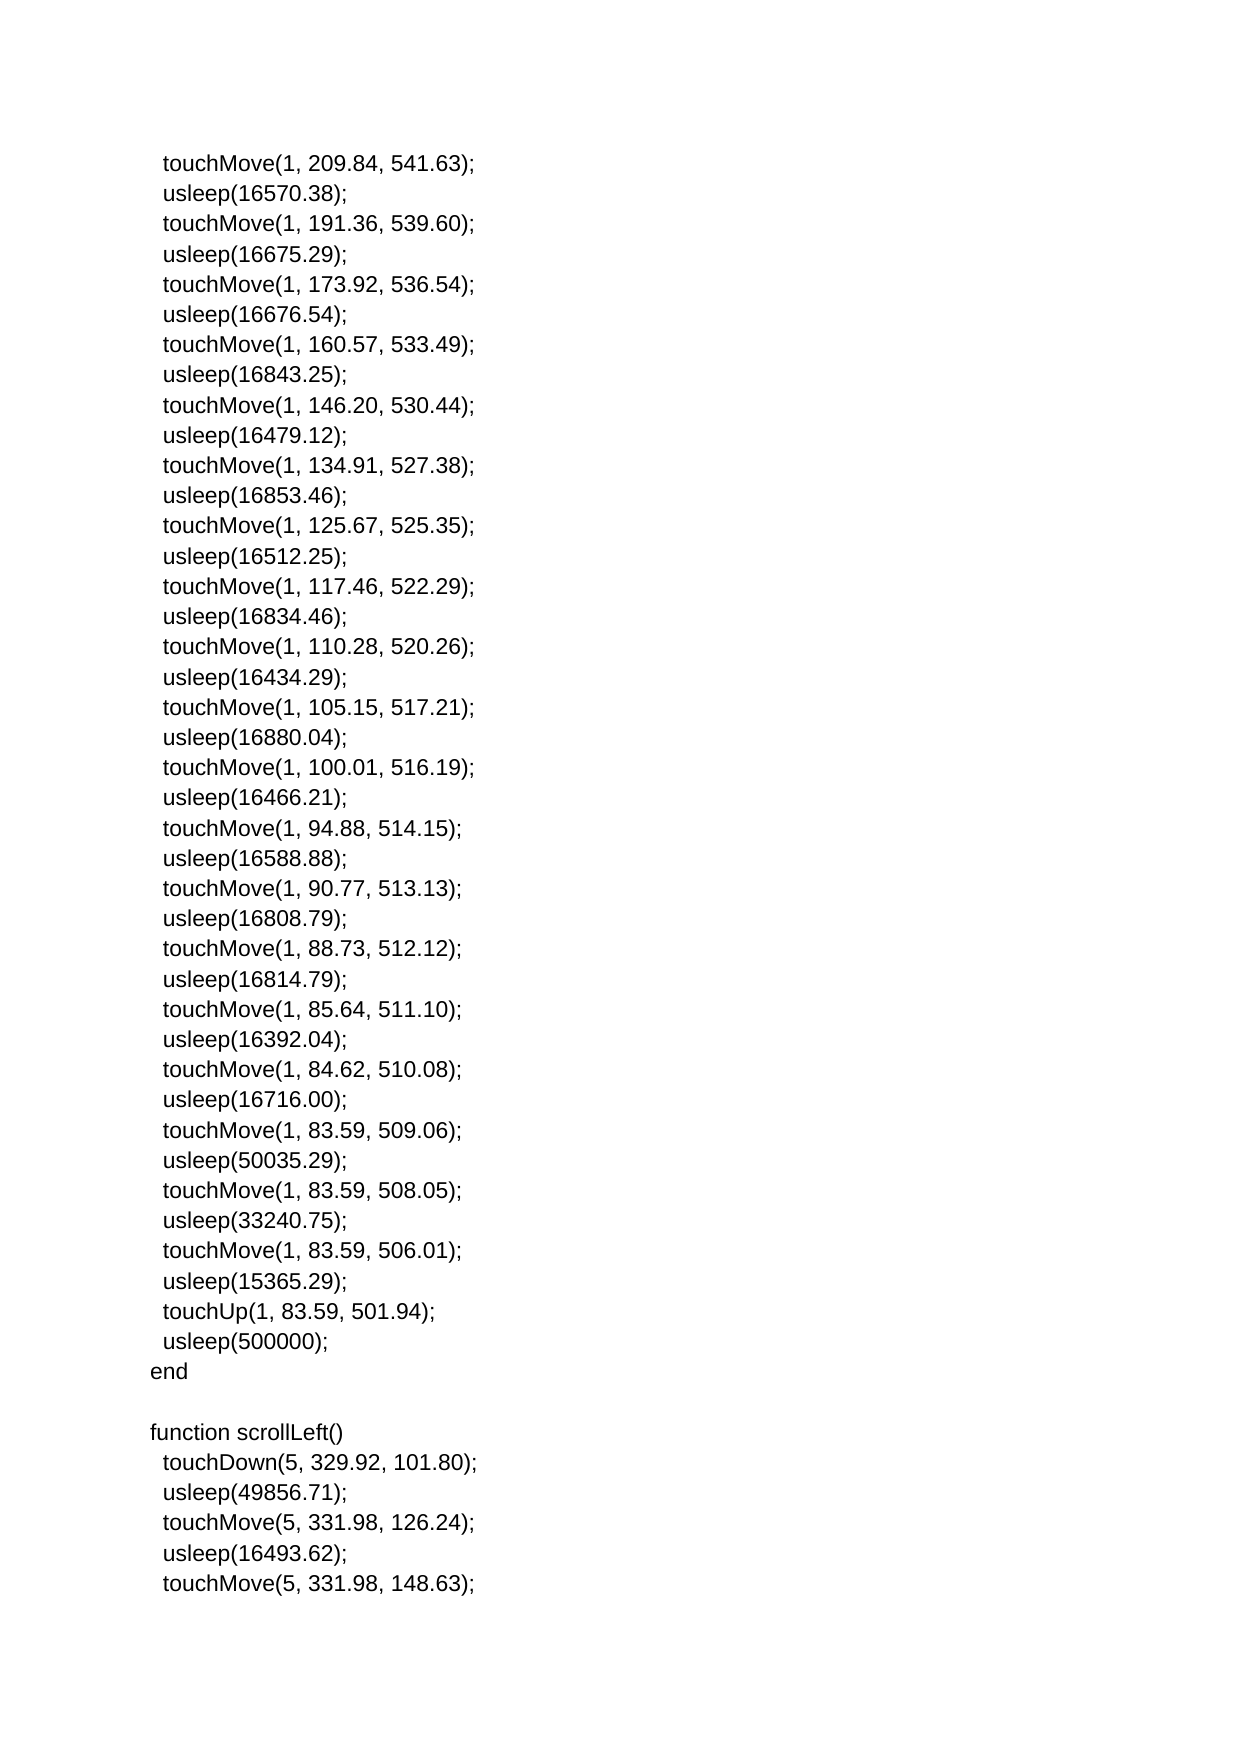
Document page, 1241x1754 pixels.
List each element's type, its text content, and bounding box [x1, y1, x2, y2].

text usleep(16493.62); [150, 1539, 1090, 1566]
text touchMove(1, 134.91, 527.38); [150, 452, 1090, 478]
text usleep(16808.79); [150, 905, 1090, 932]
text touchMove(1, 110.28, 520.26); [150, 633, 1090, 660]
text touchMove(1, 83.59, 506.01); [150, 1237, 1090, 1264]
text touchMove(1, 117.46, 522.29); [150, 573, 1090, 599]
text usleep(16570.38); [150, 180, 1090, 207]
text usleep(16392.04); [150, 1026, 1090, 1052]
text touchMove(5, 331.98, 126.24); [150, 1509, 1090, 1536]
text usleep(16716.00); [150, 1086, 1090, 1113]
text touchMove(1, 88.73, 512.12); [150, 935, 1090, 962]
text touchMove(1, 84.62, 510.08); [150, 1056, 1090, 1083]
text touchMove(1, 83.59, 508.05); [150, 1177, 1090, 1203]
text usleep(16843.25); [150, 361, 1090, 388]
text usleep(500000); [150, 1328, 1090, 1354]
text usleep(16466.21); [150, 784, 1090, 811]
text touchMove(1, 146.20, 530.44); [150, 392, 1090, 418]
text touchMove(1, 125.67, 525.35); [150, 512, 1090, 539]
text usleep(16853.46); [150, 482, 1090, 509]
text touchDown(5, 329.92, 101.80); [150, 1449, 1090, 1475]
text usleep(16880.04); [150, 724, 1090, 750]
text touchMove(5, 331.98, 148.63); [150, 1570, 1090, 1596]
text usleep(16588.88); [150, 845, 1090, 871]
text usleep(15365.29); [150, 1268, 1090, 1294]
text touchMove(1, 90.77, 513.13); [150, 875, 1090, 901]
text usleep(16834.46); [150, 603, 1090, 629]
text touchMove(1, 85.64, 511.10); [150, 996, 1090, 1022]
text touchMove(1, 105.15, 517.21); [150, 694, 1090, 720]
text touchUp(1, 83.59, 501.94); [150, 1298, 1090, 1324]
text touchMove(1, 191.36, 539.60); [150, 210, 1090, 237]
text touchMove(1, 173.92, 536.54); [150, 271, 1090, 297]
text touchMove(1, 94.88, 514.15); [150, 814, 1090, 841]
text usleep(49856.71); [150, 1479, 1090, 1506]
text usleep(50035.29); [150, 1147, 1090, 1173]
text touchMove(1, 160.57, 533.49); [150, 331, 1090, 358]
text usleep(16512.25); [150, 543, 1090, 569]
text usleep(16814.79); [150, 966, 1090, 992]
text usleep(16434.29); [150, 663, 1090, 690]
text usleep(16479.12); [150, 422, 1090, 448]
text function scrollLeft() [150, 1419, 1090, 1445]
text end [150, 1358, 1090, 1385]
text touchMove(1, 209.84, 541.63); [150, 150, 1090, 176]
text touchMove(1, 83.59, 509.06); [150, 1117, 1090, 1143]
text usleep(16676.54); [150, 301, 1090, 327]
text touchMove(1, 100.01, 516.19); [150, 754, 1090, 781]
text usleep(16675.29); [150, 241, 1090, 267]
text usleep(33240.75); [150, 1207, 1090, 1234]
